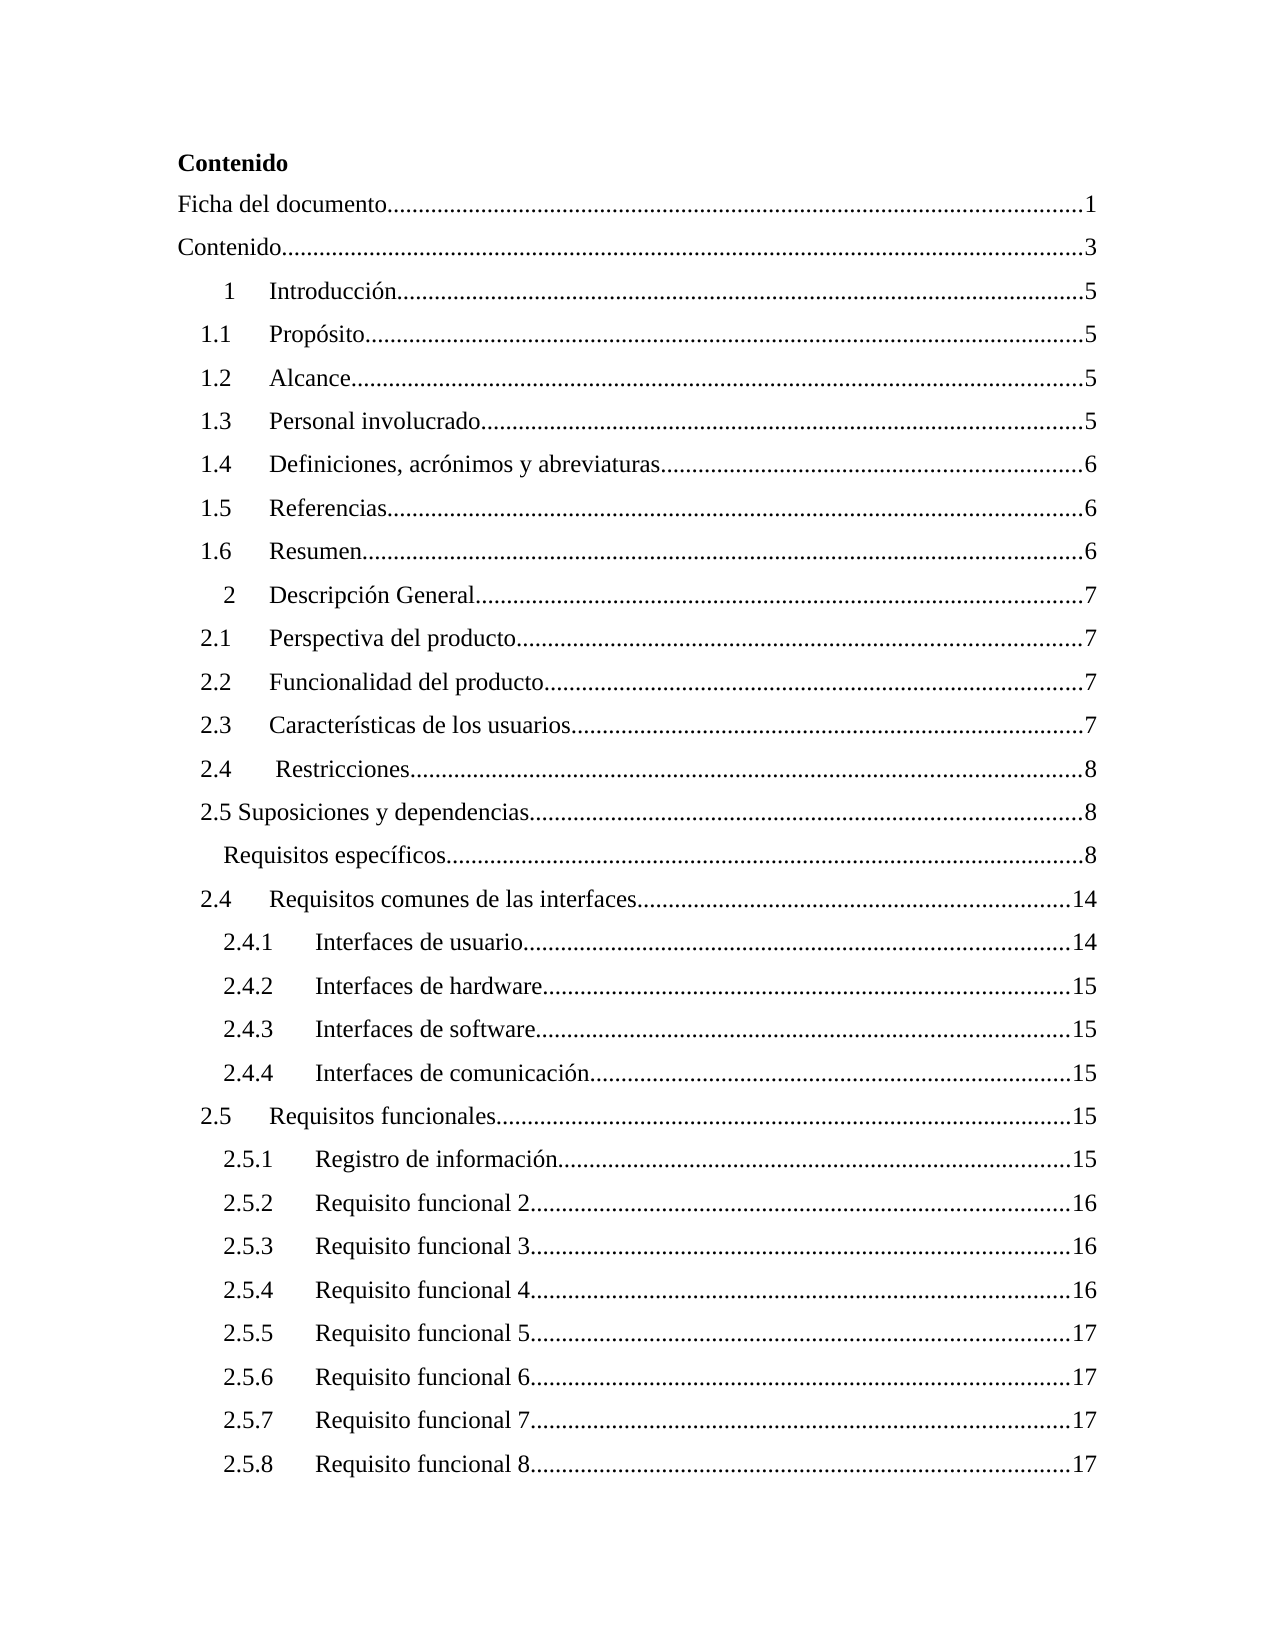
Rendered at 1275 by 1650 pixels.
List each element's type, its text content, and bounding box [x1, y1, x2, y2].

text 2.5 Suposiciones y dependencias 8 [200, 797, 1098, 826]
text 2.5.8 Requisito funcional 8 17 [223, 1449, 1098, 1477]
text 2.5.1 Registro de información 15 [223, 1144, 1098, 1173]
text 2.5.3 Requisito funcional 3 16 [223, 1231, 1098, 1260]
text 1.3 Personal involucrado 5 [200, 406, 1098, 435]
text 2 Descripción General 7 [223, 580, 1098, 609]
text Requisitos específicos 8 [223, 841, 1098, 869]
text 1.5 Referencias 6 [200, 493, 1098, 522]
text 1.4 Definiciones, acrónimos y abreviaturas 6 [200, 449, 1098, 478]
text Ficha del documento 1 [177, 189, 1098, 218]
text 2.1 Perspectiva del producto 7 [200, 623, 1098, 652]
text 2.4.4 Interfaces de comunicación 15 [223, 1058, 1098, 1086]
text 2.4 Restricciones 8 [200, 754, 1098, 782]
text 2.4.2 Interfaces de hardware 15 [223, 971, 1098, 999]
text 1.1 Propósito 5 [200, 319, 1098, 348]
text 1.6 Resumen 6 [200, 536, 1098, 565]
text 2.4.3 Interfaces de software 15 [223, 1014, 1098, 1043]
text 2.5.6 Requisito funcional 6 17 [223, 1362, 1098, 1391]
text 2.5 Requisitos funcionales 15 [200, 1101, 1098, 1130]
text 2.5.5 Requisito funcional 5 17 [223, 1318, 1098, 1347]
text 1 Introducción 5 [223, 276, 1098, 304]
text 2.3 Características de los usuarios 7 [200, 710, 1098, 739]
text Contenido [177, 148, 1098, 176]
text 2.2 Funcionalidad del producto 7 [200, 667, 1098, 696]
text 2.5.7 Requisito funcional 7 17 [223, 1405, 1098, 1434]
text Contenido 3 [177, 232, 1098, 261]
text 1.2 Alcance 5 [200, 363, 1098, 391]
text 2.5.2 Requisito funcional 2 16 [223, 1188, 1098, 1217]
text 2.5.4 Requisito funcional 4 16 [223, 1275, 1098, 1304]
text 2.4.1 Interfaces de usuario 14 [223, 927, 1098, 956]
text 2.4 Requisitos comunes de las interfaces 14 [200, 884, 1098, 913]
